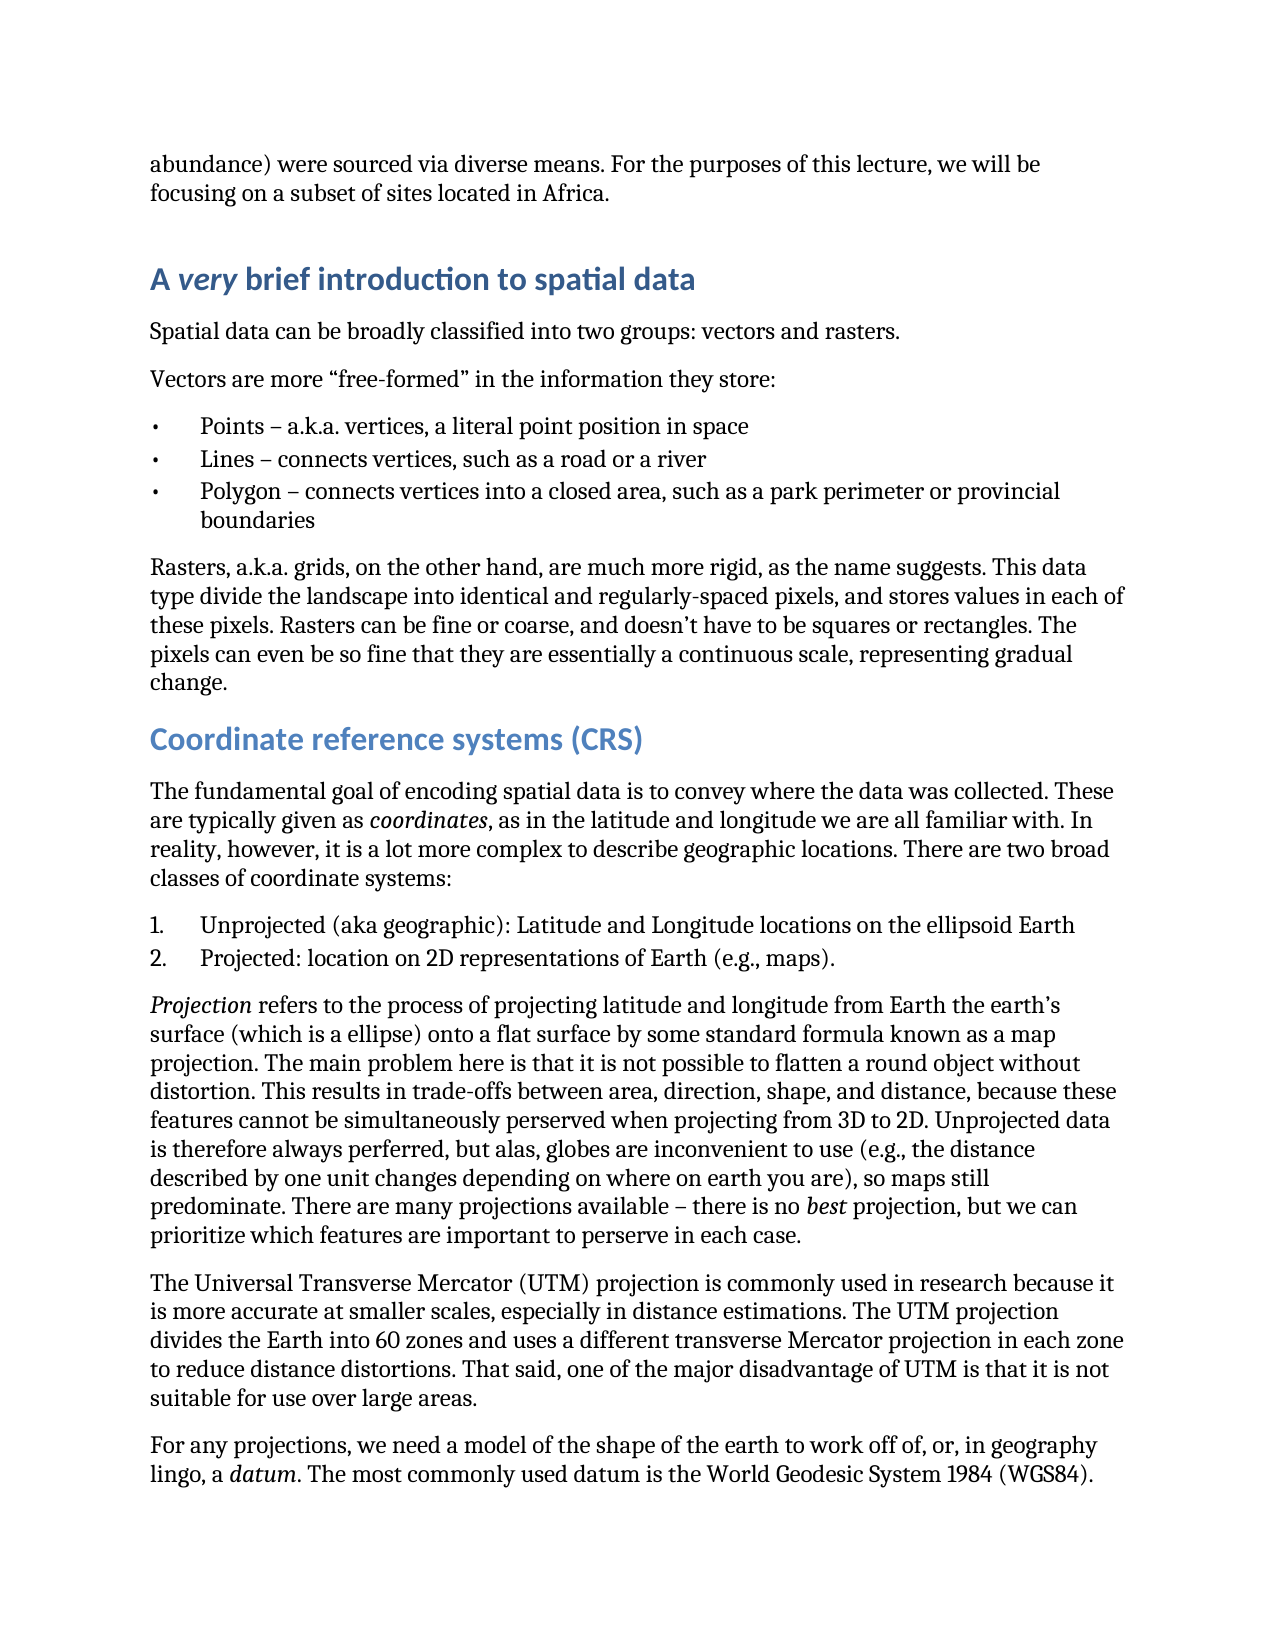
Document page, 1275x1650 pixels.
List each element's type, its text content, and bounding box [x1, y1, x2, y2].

list Polygon – connects vertices into a closed area, such as a park perimeter or provincial boundaries [150, 477, 1125, 534]
subtitle Coordinate reference systems (CRS) [150, 718, 1125, 758]
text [150, 150, 1125, 207]
text The Universal Transverse Mercator (UTM) projection is commonly used in research because it is more accurate at smaller scales, especially in distance estimations. The UTM projection divides the Earth into 60 zones and uses a different transverse Mercator projection in each zone to reduce distance distortions. That said, one of the major disadvantage of UTM is that it is not suitable for use over large areas. [150, 1268, 1125, 1412]
text Projection refers to the process of projecting latitude and longitude from Earth the earth’s surface (which is a ellipse) onto a flat surface by some standard formula known as a map projection. The main problem here is that it is not possible to flatten a round object without distortion. This results in trade-offs between area, direction, shape, and distance, because these features cannot be simultaneously perserved when projecting from 3D to 2D. Unprojected data is therefore always perferred, but alas, globes are inconvenient to use (e.g., the distance described by one unit changes depending on where on earth you are), so maps still predominate. There are many projections available – there is no best projection, but we can prioritize which features are important to perserve in each case. [150, 991, 1125, 1250]
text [150, 1431, 1125, 1488]
list Projected: location on 2D representations of Earth (e.g., maps). [150, 943, 1125, 972]
text Rasters, a.k.a. grids, on the other hand, are much more rigid, as the name suggests. This data type divide the landscape into identical and regularly-spaced pixels, and stores values in each of these pixels. Rasters can be fine or coarse, and doesn’t have to be squares or rectangles. The pixels can even be so fine that they are essentially a continuous scale, representing gradual change. [150, 553, 1125, 697]
list Points – a.k.a. vertices, a literal point position in space [150, 412, 1125, 441]
text Spatial data can be broadly classified into two groups: vectors and rasters. [150, 317, 1125, 346]
subtitle A very brief introduction to spatial data [150, 257, 1125, 298]
text The fundamental goal of encoding spatial data is to convey where the data was collected. These are typically given as coordinates, as in the latitude and longitude we are all familiar with. In reality, however, it is a lot more complex to describe geographic locations. There are two broad classes of coordinate systems: [150, 777, 1125, 892]
text Vectors are more “free-formed” in the information they store: [150, 364, 1125, 393]
list Unprojected (aka geographic): Latitude and Longitude locations on the ellipsoid Earth [150, 911, 1125, 940]
list Lines – connects vertices, such as a road or a river [150, 444, 1125, 473]
